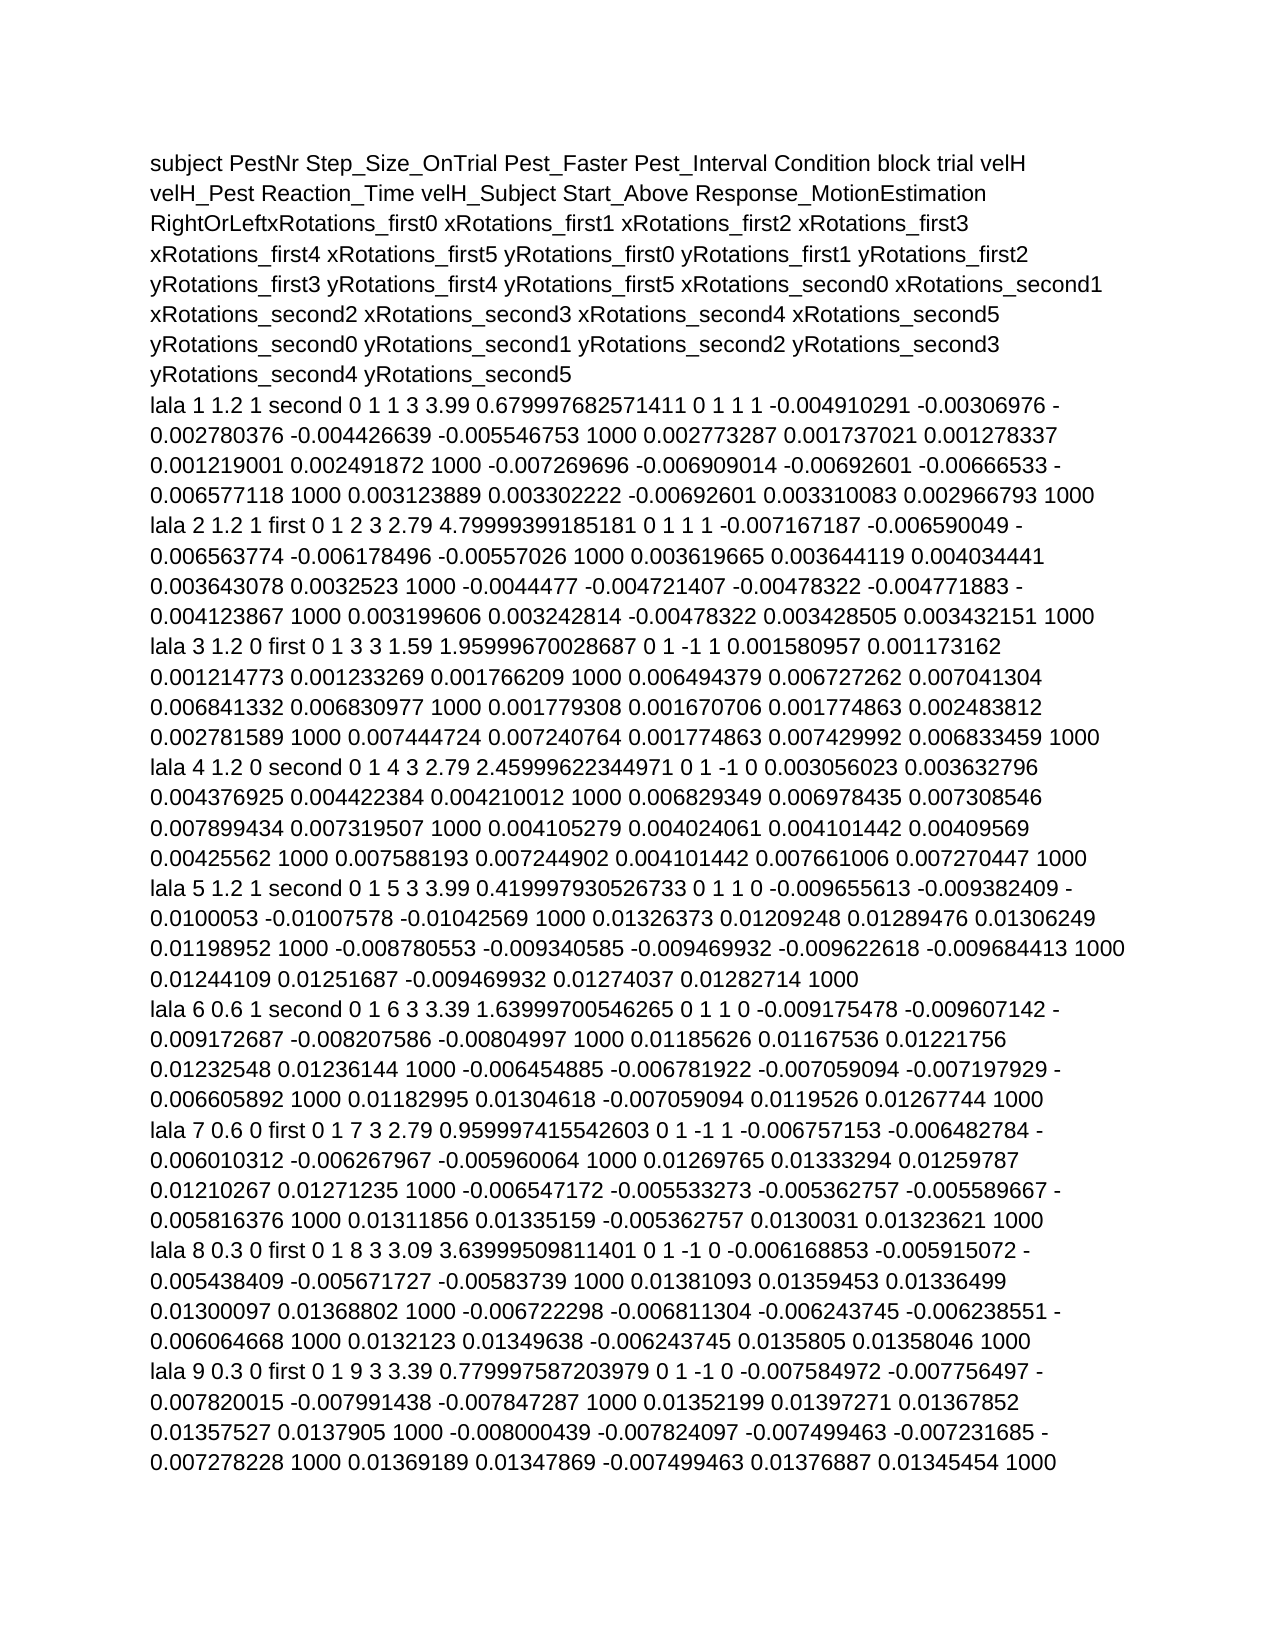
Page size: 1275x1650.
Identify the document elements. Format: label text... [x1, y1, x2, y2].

text lala 9 0.3 0 first 0 1 9 3 3.39 0.779997587203979 0 1 -1 0 -0.007584972 -0.007756497 -0.007820015 -0.007991438 -0.007847287 1000 0.01352199 0.01397271 0.01367852 0.01357527 0.0137905 1000 -0.008000439 -0.007824097 -0.007499463 -0.007231685 -0.007278228 1000 0.01369189 0.01347869 -0.007499463 0.01376887 0.01345454 1000 [150, 1358, 1125, 1475]
text lala 2 1.2 1 first 0 1 2 3 2.79 4.79999399185181 0 1 1 1 -0.007167187 -0.006590049 -0.006563774 -0.006178496 -0.00557026 1000 0.003619665 0.003644119 0.004034441 0.003643078 0.0032523 1000 -0.0044477 -0.004721407 -0.00478322 -0.004771883 -0.004123867 1000 0.003199606 0.003242814 -0.00478322 0.003428505 0.003432151 1000 [150, 512, 1125, 629]
text lala 4 1.2 0 second 0 1 4 3 2.79 2.45999622344971 0 1 -1 0 0.003056023 0.003632796 0.004376925 0.004422384 0.004210012 1000 0.006829349 0.006978435 0.007308546 0.007899434 0.007319507 1000 0.004105279 0.004024061 0.004101442 0.00409569 0.00425562 1000 0.007588193 0.007244902 0.004101442 0.007661006 0.007270447 1000 [150, 754, 1125, 871]
text lala 5 1.2 1 second 0 1 5 3 3.99 0.419997930526733 0 1 1 0 -0.009655613 -0.009382409 -0.0100053 -0.01007578 -0.01042569 1000 0.01326373 0.01209248 0.01289476 0.01306249 0.01198952 1000 -0.008780553 -0.009340585 -0.009469932 -0.009622618 -0.009684413 1000 0.01244109 0.01251687 -0.009469932 0.01274037 0.01282714 1000 [150, 875, 1125, 992]
text lala 6 0.6 1 second 0 1 6 3 3.39 1.63999700546265 0 1 1 0 -0.009175478 -0.009607142 -0.009172687 -0.008207586 -0.00804997 1000 0.01185626 0.01167536 0.01221756 0.01232548 0.01236144 1000 -0.006454885 -0.006781922 -0.007059094 -0.007197929 -0.006605892 1000 0.01182995 0.01304618 -0.007059094 0.0119526 0.01267744 1000 [150, 996, 1125, 1113]
text lala 8 0.3 0 first 0 1 8 3 3.09 3.63999509811401 0 1 -1 0 -0.006168853 -0.005915072 -0.005438409 -0.005671727 -0.00583739 1000 0.01381093 0.01359453 0.01336499 0.01300097 0.01368802 1000 -0.006722298 -0.006811304 -0.006243745 -0.006238551 -0.006064668 1000 0.0132123 0.01349638 -0.006243745 0.0135805 0.01358046 1000 [150, 1237, 1125, 1354]
text lala 3 1.2 0 first 0 1 3 3 1.59 1.95999670028687 0 1 -1 1 0.001580957 0.001173162 0.001214773 0.001233269 0.001766209 1000 0.006494379 0.006727262 0.007041304 0.006841332 0.006830977 1000 0.001779308 0.001670706 0.001774863 0.002483812 0.002781589 1000 0.007444724 0.007240764 0.001774863 0.007429992 0.006833459 1000 [150, 633, 1125, 750]
text subject PestNr Step_Size_OnTrial Pest_Faster Pest_Interval Condition block trial velH velH_Pest Reaction_Time velH_Subject Start_Above Response_MotionEstimation RightOrLeftxRotations_first0 xRotations_first1 xRotations_first2 xRotations_first3 xRotations_first4 xRotations_first5 yRotations_first0 yRotations_first1 yRotations_first2 yRotations_first3 yRotations_first4 yRotations_first5 xRotations_second0 xRotations_second1 xRotations_second2 xRotations_second3 xRotations_second4 xRotations_second5 yRotations_second0 yRotations_second1 yRotations_second2 yRotations_second3 yRotations_second4 yRotations_second5 [150, 150, 1125, 388]
text lala 1 1.2 1 second 0 1 1 3 3.99 0.679997682571411 0 1 1 1 -0.004910291 -0.00306976 -0.002780376 -0.004426639 -0.005546753 1000 0.002773287 0.001737021 0.001278337 0.001219001 0.002491872 1000 -0.007269696 -0.006909014 -0.00692601 -0.00666533 -0.006577118 1000 0.003123889 0.003302222 -0.00692601 0.003310083 0.002966793 1000 [150, 392, 1125, 509]
text lala 7 0.6 0 first 0 1 7 3 2.79 0.959997415542603 0 1 -1 1 -0.006757153 -0.006482784 -0.006010312 -0.006267967 -0.005960064 1000 0.01269765 0.01333294 0.01259787 0.01210267 0.01271235 1000 -0.006547172 -0.005533273 -0.005362757 -0.005589667 -0.005816376 1000 0.01311856 0.01335159 -0.005362757 0.0130031 0.01323621 1000 [150, 1117, 1125, 1234]
